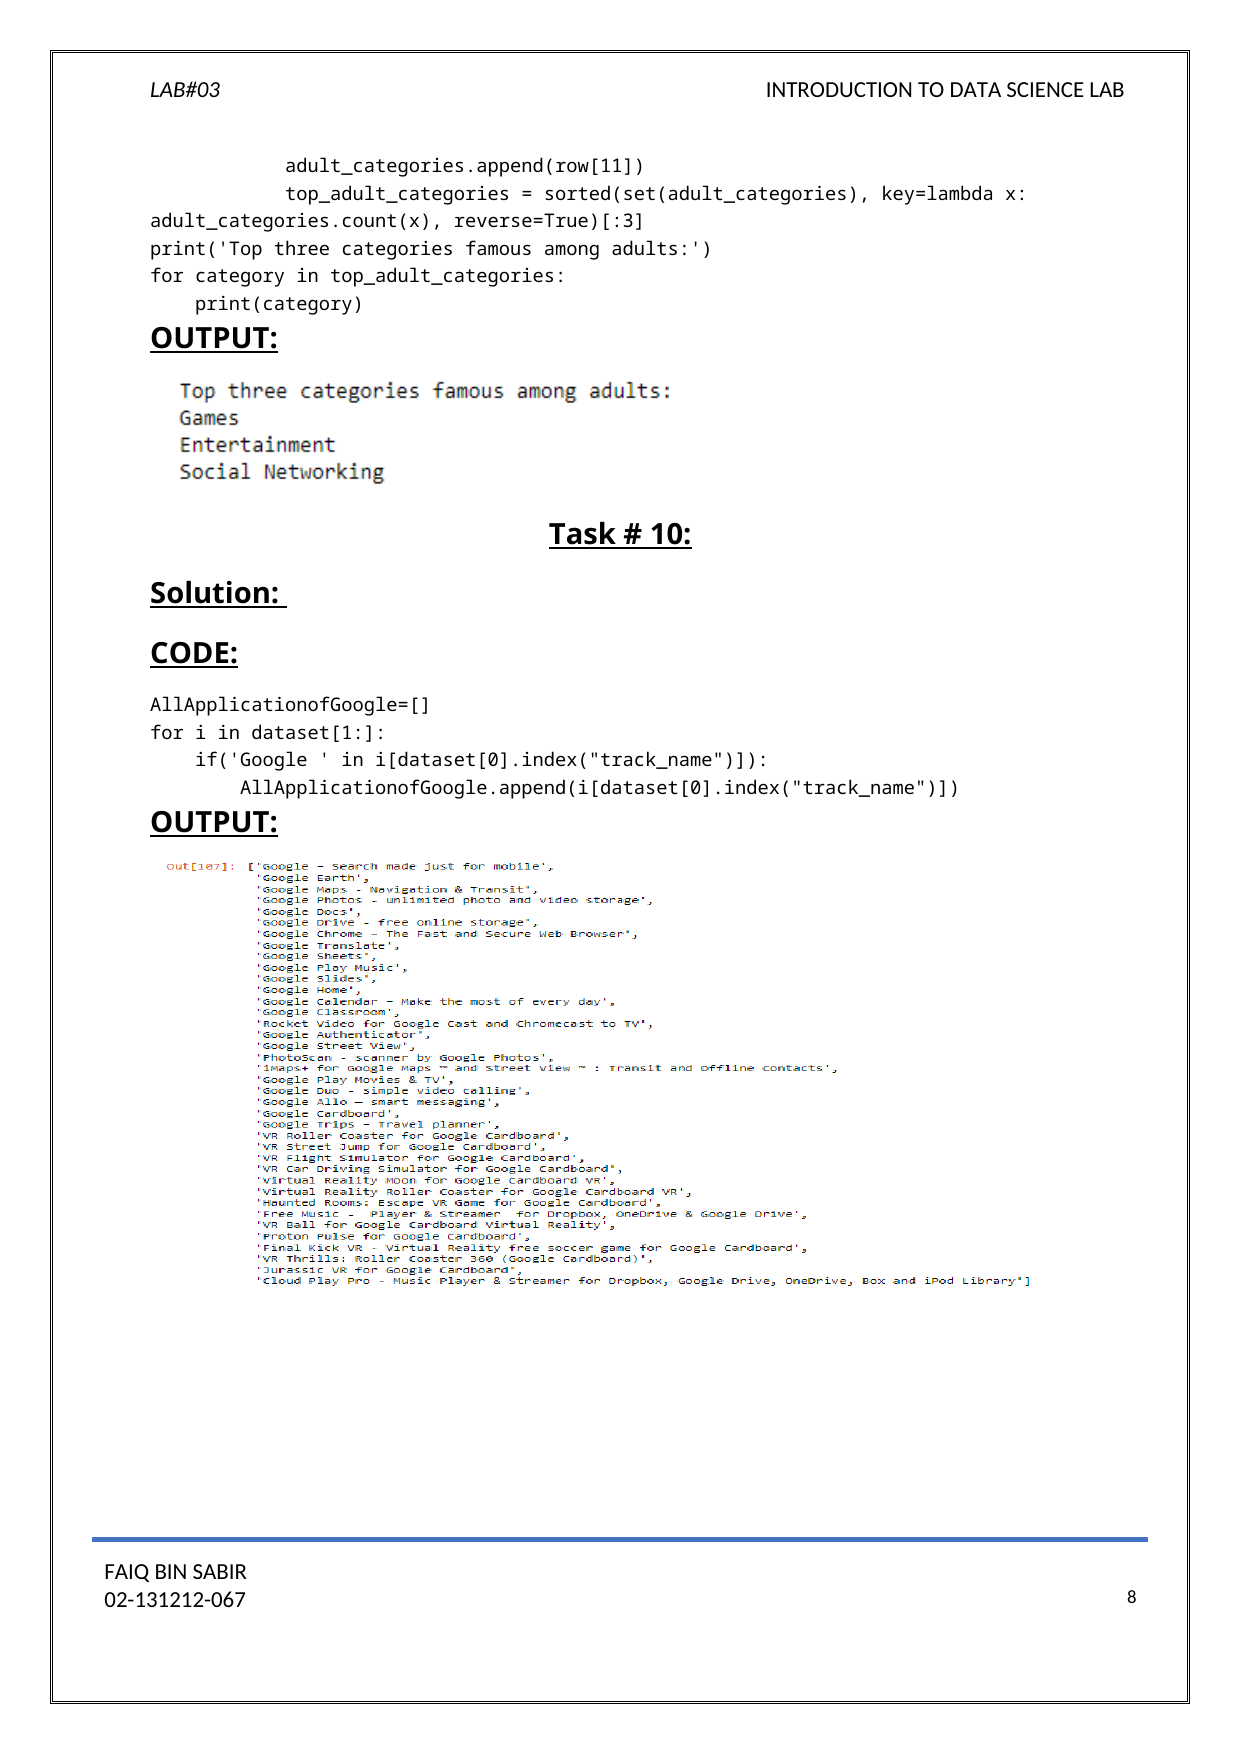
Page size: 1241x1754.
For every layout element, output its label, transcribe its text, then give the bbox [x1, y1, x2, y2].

text OUTPUT: [150, 318, 1090, 357]
text OUTPUT: [150, 802, 1090, 841]
picture [150, 861, 1091, 1291]
text AllApplicationofGoogle.append(i[dataset[0].index("track_name")]) [150, 774, 1090, 799]
text Solution: [150, 573, 1090, 612]
text Task # 10: [150, 513, 1090, 553]
text adult_categories.append(row[11]) [150, 153, 1090, 178]
text print(category) [150, 290, 1090, 316]
text AllApplicationofGoogle=[] [150, 692, 1090, 717]
text print('Top three categories famous among adults:') [150, 235, 1090, 261]
text for i in dataset[1:]: [150, 719, 1090, 744]
text for category in top_adult_categories: [150, 263, 1090, 288]
text if('Google ' in i[dataset[0].index("track_name")]): [150, 747, 1090, 772]
text CODE: [150, 632, 1090, 672]
picture [150, 377, 741, 495]
text top_adult_categories = sorted(set(adult_categories), key=lambda x: adult_categories.count(x), reverse=True)[:3] [150, 180, 1090, 233]
